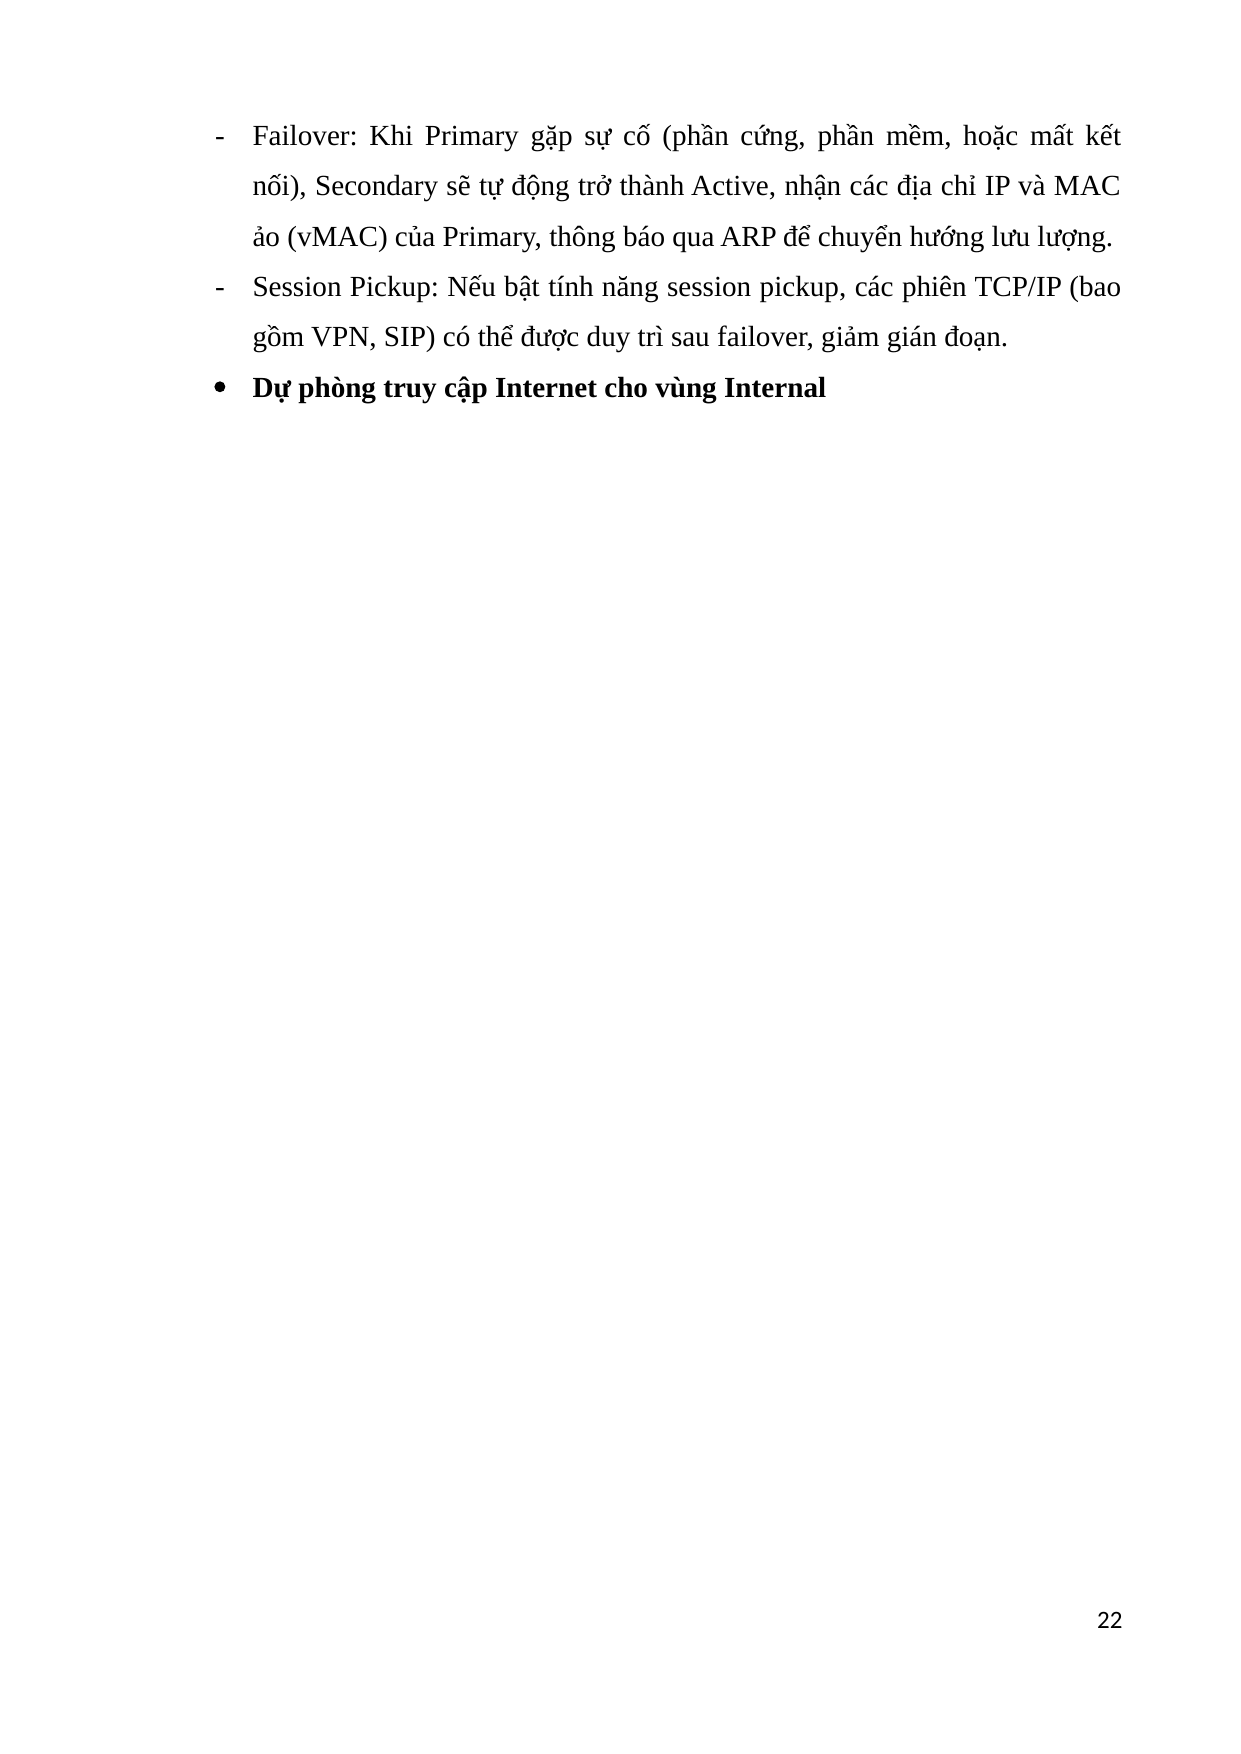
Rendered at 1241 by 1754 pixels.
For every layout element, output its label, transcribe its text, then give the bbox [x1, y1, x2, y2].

list Dự phòng truy cập Internet cho vùng Internal [215, 370, 1122, 403]
list Failover: Khi Primary gặp sự cố (phần cứng, phần mềm, hoặc mất kết nối), Secondary sẽ tự động trở thành Active, nhận các địa chỉ IP và MAC ảo (vMAC) của Primary, thông báo qua ARP để chuyển hướng lưu lượng. [215, 118, 1122, 252]
list Session Pickup: Nếu bật tính năng session pickup, các phiên TCP/IP (bao gồm VPN, SIP) có thể được duy trì sau failover, giảm gián đoạn. [215, 269, 1122, 353]
